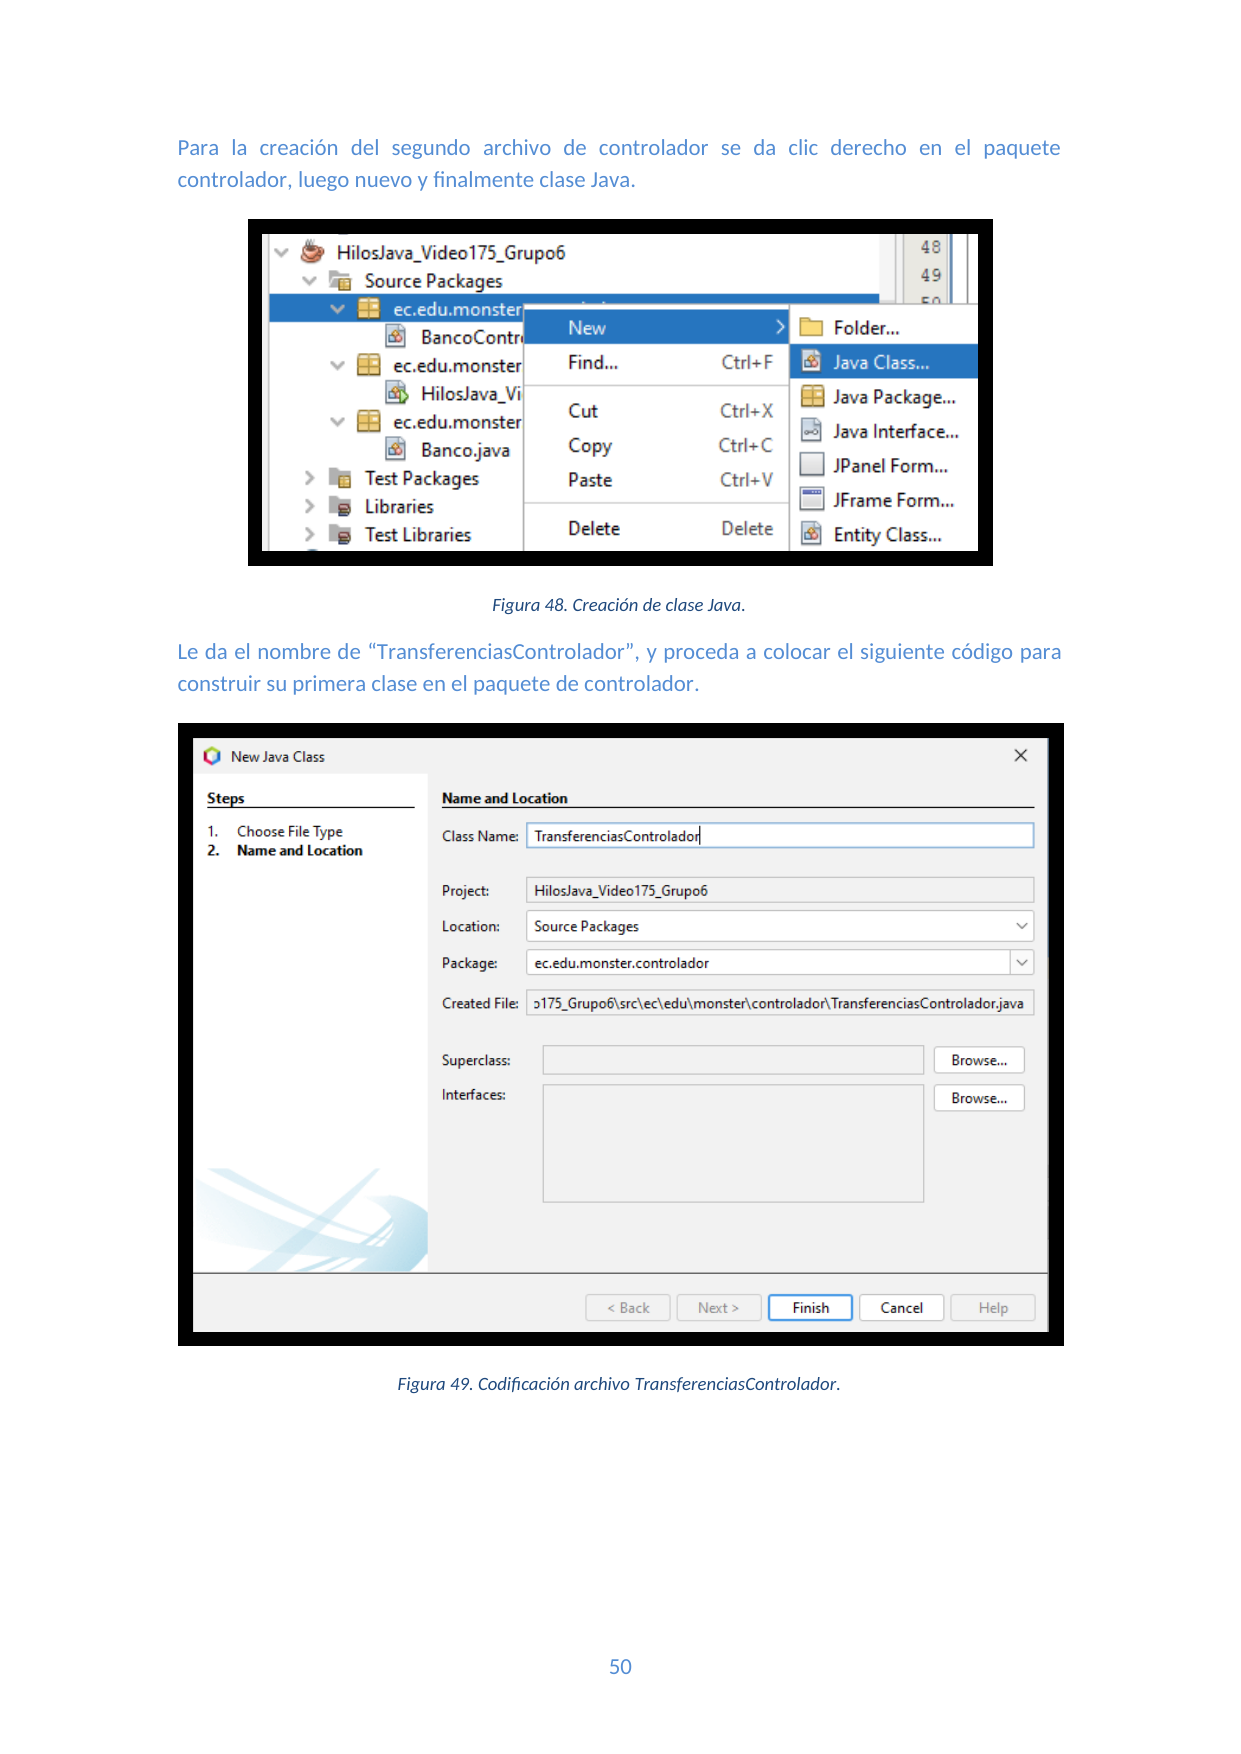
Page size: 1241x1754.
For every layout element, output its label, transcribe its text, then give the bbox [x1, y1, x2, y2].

picture [193, 738, 1049, 1332]
text Figura 49. Codificación archivo TransferenciasControlador. [177, 1372, 1063, 1395]
picture [262, 234, 978, 551]
text Figura 48. Creación de clase Java. [177, 593, 1063, 616]
text Le da el nombre de “TransferenciasControlador”, y proceda a colocar el siguiente código para construir su primera clase en el paquete de controlador. [177, 637, 1063, 697]
text Para la creación del segundo archivo de controlador se da clic derecho en el paquete controlador, luego nuevo y finalmente clase Java. [177, 133, 1063, 193]
